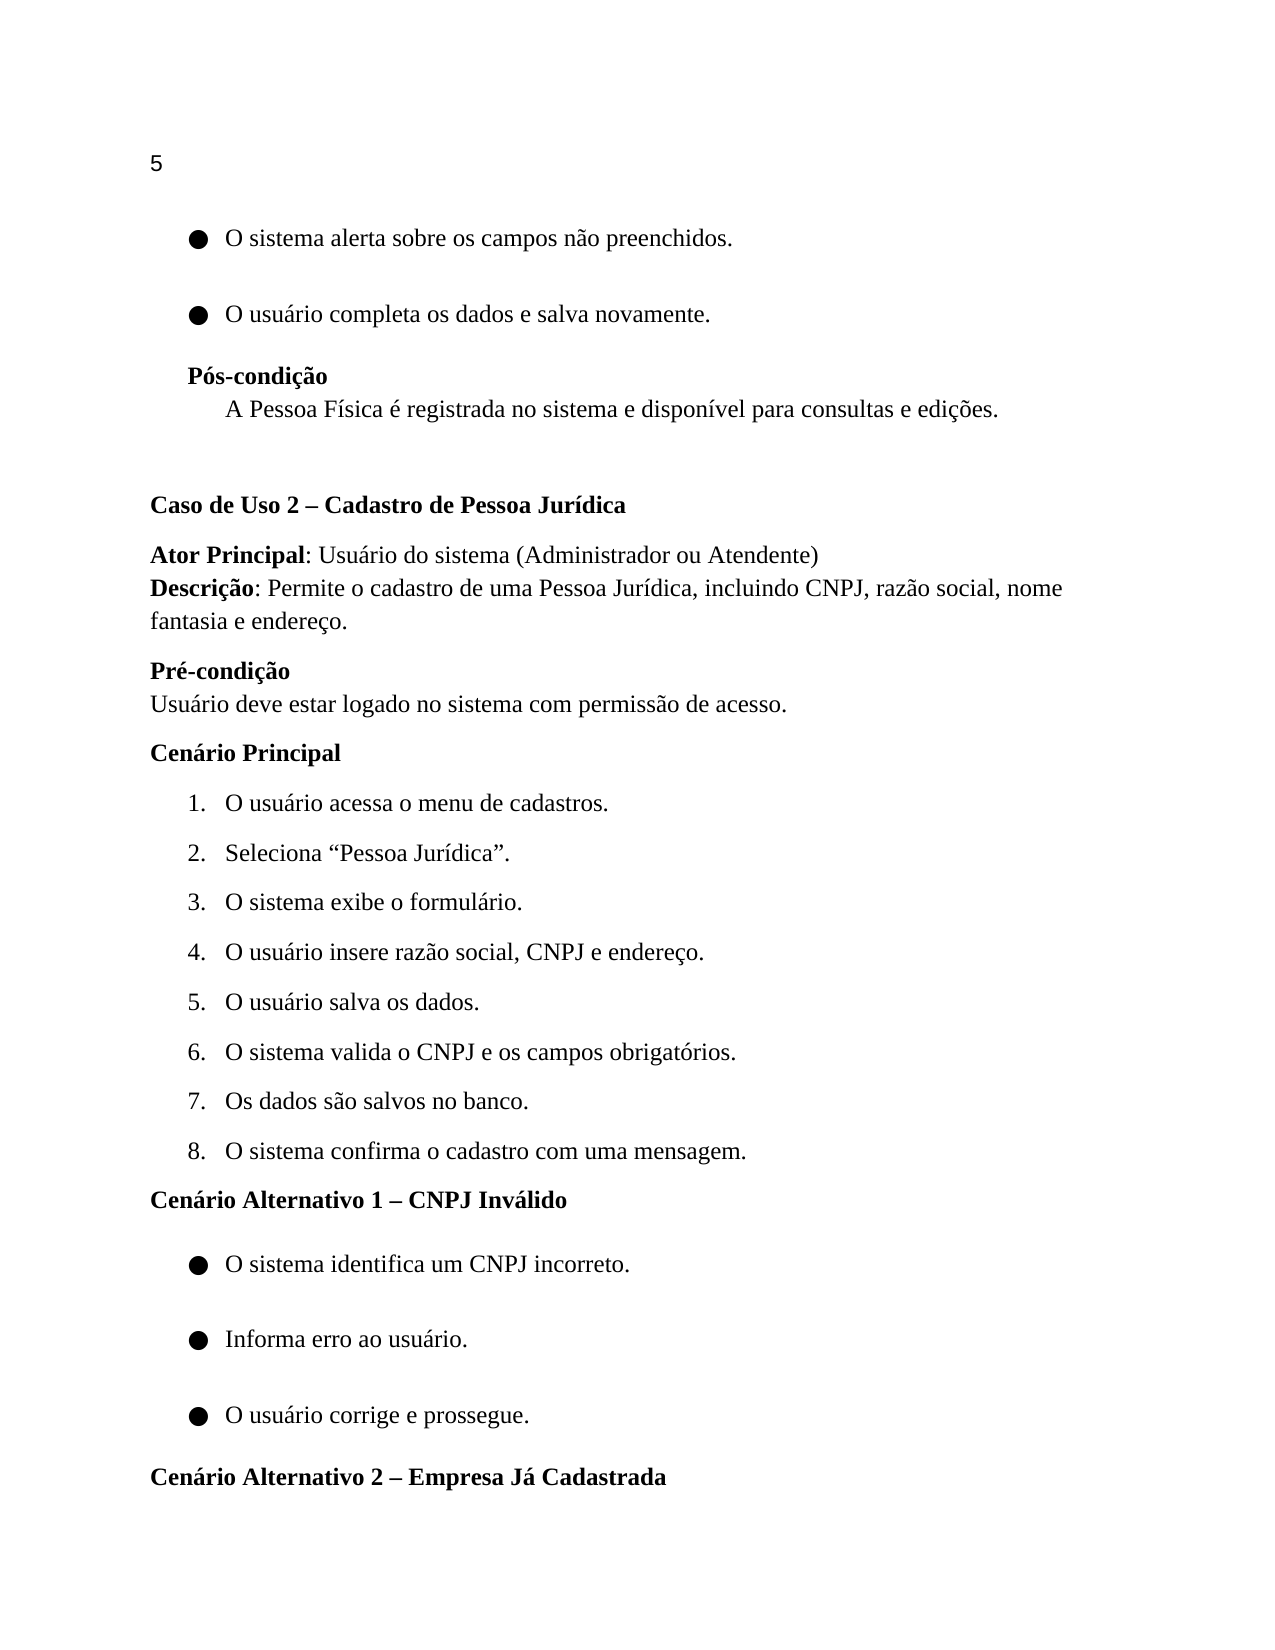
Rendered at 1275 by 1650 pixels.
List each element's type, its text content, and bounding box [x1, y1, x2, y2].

list O usuário completa os dados e salva novamente. [187, 285, 1125, 336]
list Os dados são salvos no banco. [187, 1086, 1125, 1115]
list Informa erro ao usuário. [187, 1311, 1125, 1362]
list O sistema exibe o formulário. [187, 887, 1125, 916]
list O usuário acessa o menu de cadastros. [187, 788, 1125, 817]
list O sistema identifica um CNPJ incorreto. [187, 1235, 1125, 1287]
list O usuário salva os dados. [187, 987, 1125, 1016]
text Pré-condição Usuário deve estar logado no sistema com permissão de acesso. [150, 656, 1125, 717]
text Pós-condição A Pessoa Física é registrada no sistema e disponível para consultas e edições. [187, 361, 1125, 422]
list Seleciona “Pessoa Jurídica”. [187, 838, 1125, 867]
text Ator Principal: Usuário do sistema (Administrador ou Atendente) Descrição: Permite o cadastro de uma Pessoa Jurídica, incluindo CNPJ, razão social, nome fantasia e endereço. [150, 540, 1125, 635]
list O usuário insere razão social, CNPJ e endereço. [187, 937, 1125, 966]
text Cenário Principal [150, 738, 1125, 767]
text Cenário Alternativo 1 – CNPJ Inválido [150, 1186, 1125, 1214]
text Caso de Uso 2 – Cadastro de Pessoa Jurídica [150, 490, 1125, 519]
list O sistema confirma o cadastro com uma mensagem. [187, 1136, 1125, 1165]
list O usuário corrige e prossegue. [187, 1386, 1125, 1438]
text Cenário Alternativo 2 – Empresa Já Cadastrada [150, 1462, 1125, 1491]
list O sistema valida o CNPJ e os campos obrigatórios. [187, 1037, 1125, 1065]
list O sistema alerta sobre os campos não preenchidos. [187, 210, 1125, 261]
